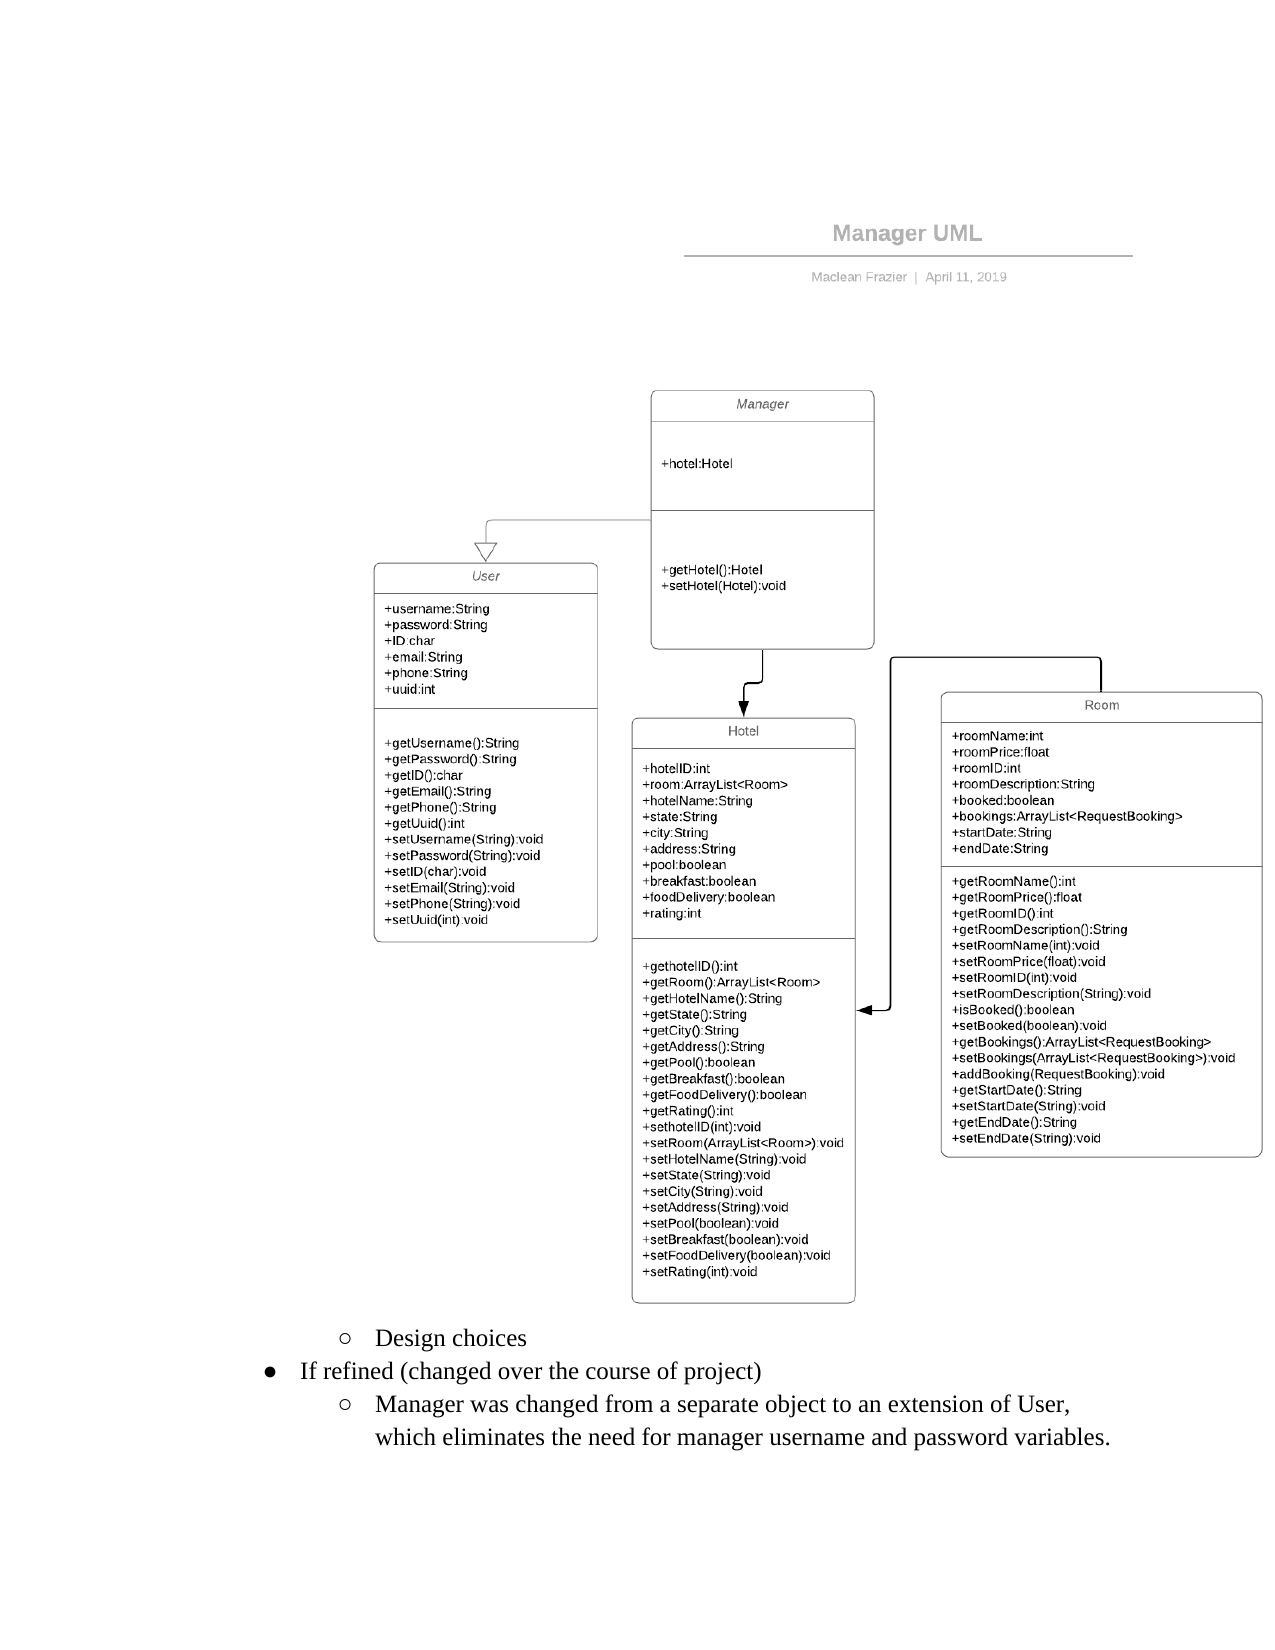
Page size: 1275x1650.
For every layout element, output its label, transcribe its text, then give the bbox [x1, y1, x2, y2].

picture [150, 150, 1275, 1320]
list Design choices [337, 1323, 1125, 1352]
list Manager was changed from a separate object to an extension of User, which eliminates the need for manager username and password variables. [337, 1389, 1125, 1451]
list If refined (changed over the course of project) [262, 1356, 1125, 1385]
